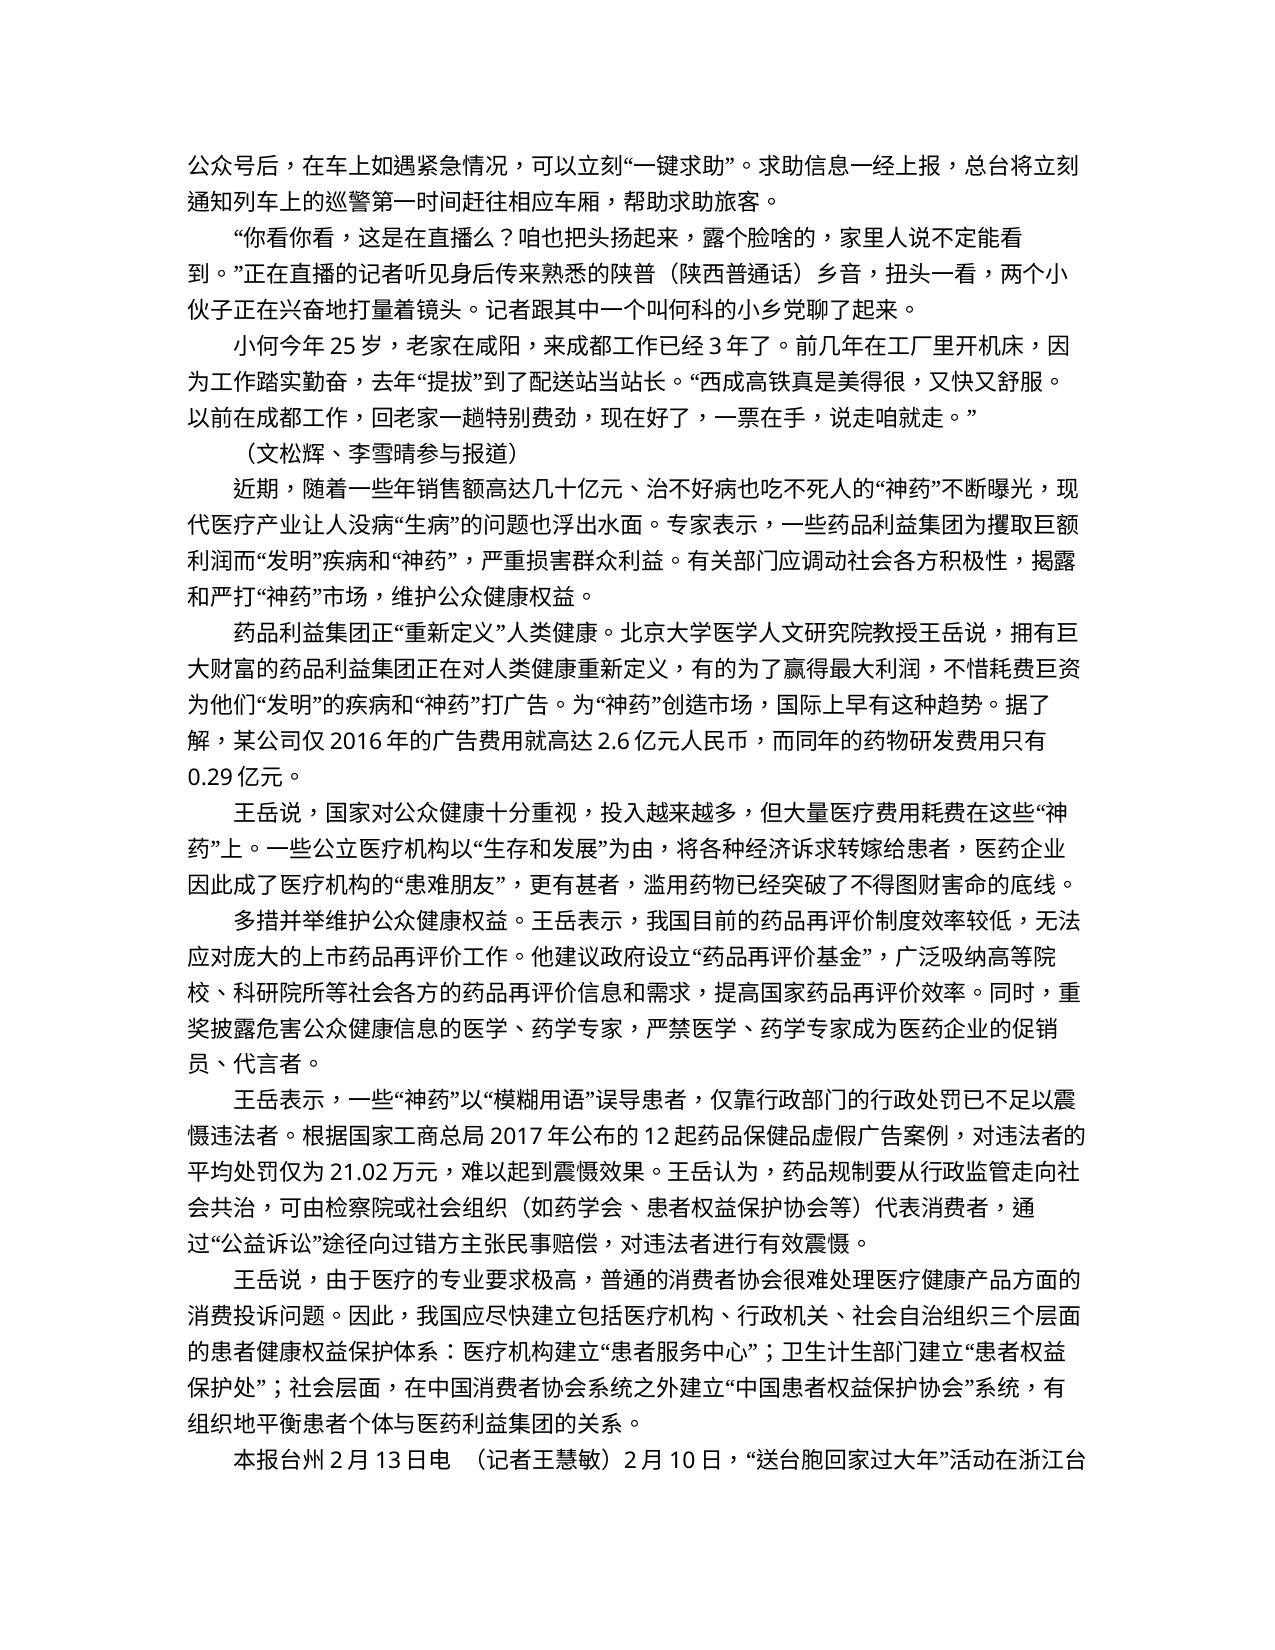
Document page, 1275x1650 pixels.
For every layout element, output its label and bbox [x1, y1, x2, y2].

text [187, 150, 1087, 1475]
